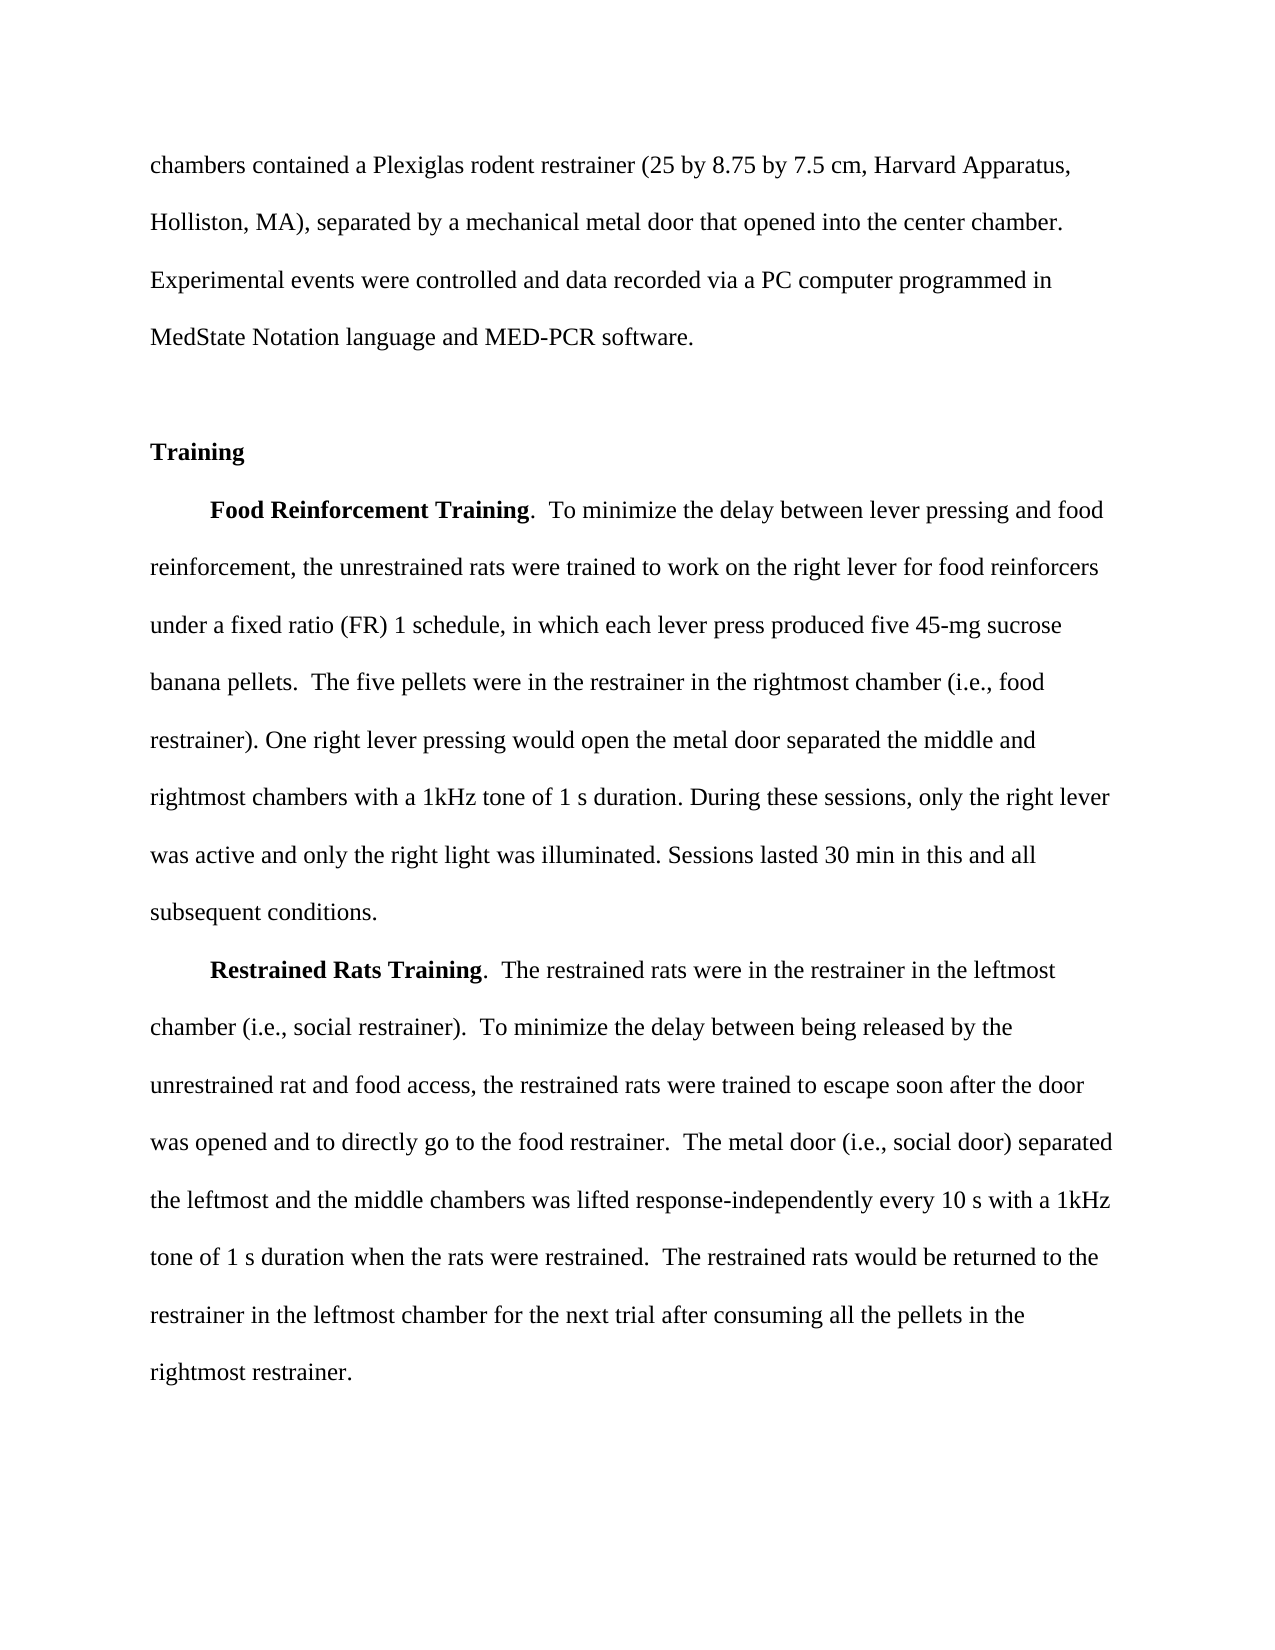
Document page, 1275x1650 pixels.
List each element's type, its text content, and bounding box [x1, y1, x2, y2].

text Restrained Rats Training. The restrained rats were in the restrainer in the leftmost chamber (i.e., social restrainer). To minimize the delay between being released by the unrestrained rat and food access, the restrained rats were trained to escape soon after the door was opened and to directly go to the food restrainer. The metal door (i.e., social door) separated the leftmost and the middle chambers was lifted response-independently every 10 s with a 1kHz tone of 1 s duration when the rats were restrained. The restrained rats would be returned to the restrainer in the leftmost chamber for the next trial after consuming all the pellets in the rightmost restrainer. [150, 955, 1125, 1386]
text Food Reinforcement Training. To minimize the delay between lever pressing and food reinforcement, the unrestrained rats were trained to work on the right lever for food reinforcers under a fixed ratio (FR) 1 schedule, in which each lever press produced five 45-mg sucrose banana pellets. The five pellets were in the restrainer in the rightmost chamber (i.e., food restrainer). One right lever pressing would open the metal door separated the middle and rightmost chambers with a 1kHz tone of 1 s duration. During these sessions, only the right lever was active and only the right light was illuminated. Sessions lasted 30 min in this and all subsequent conditions. [150, 495, 1125, 926]
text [150, 150, 1125, 351]
text Training [150, 437, 1125, 466]
